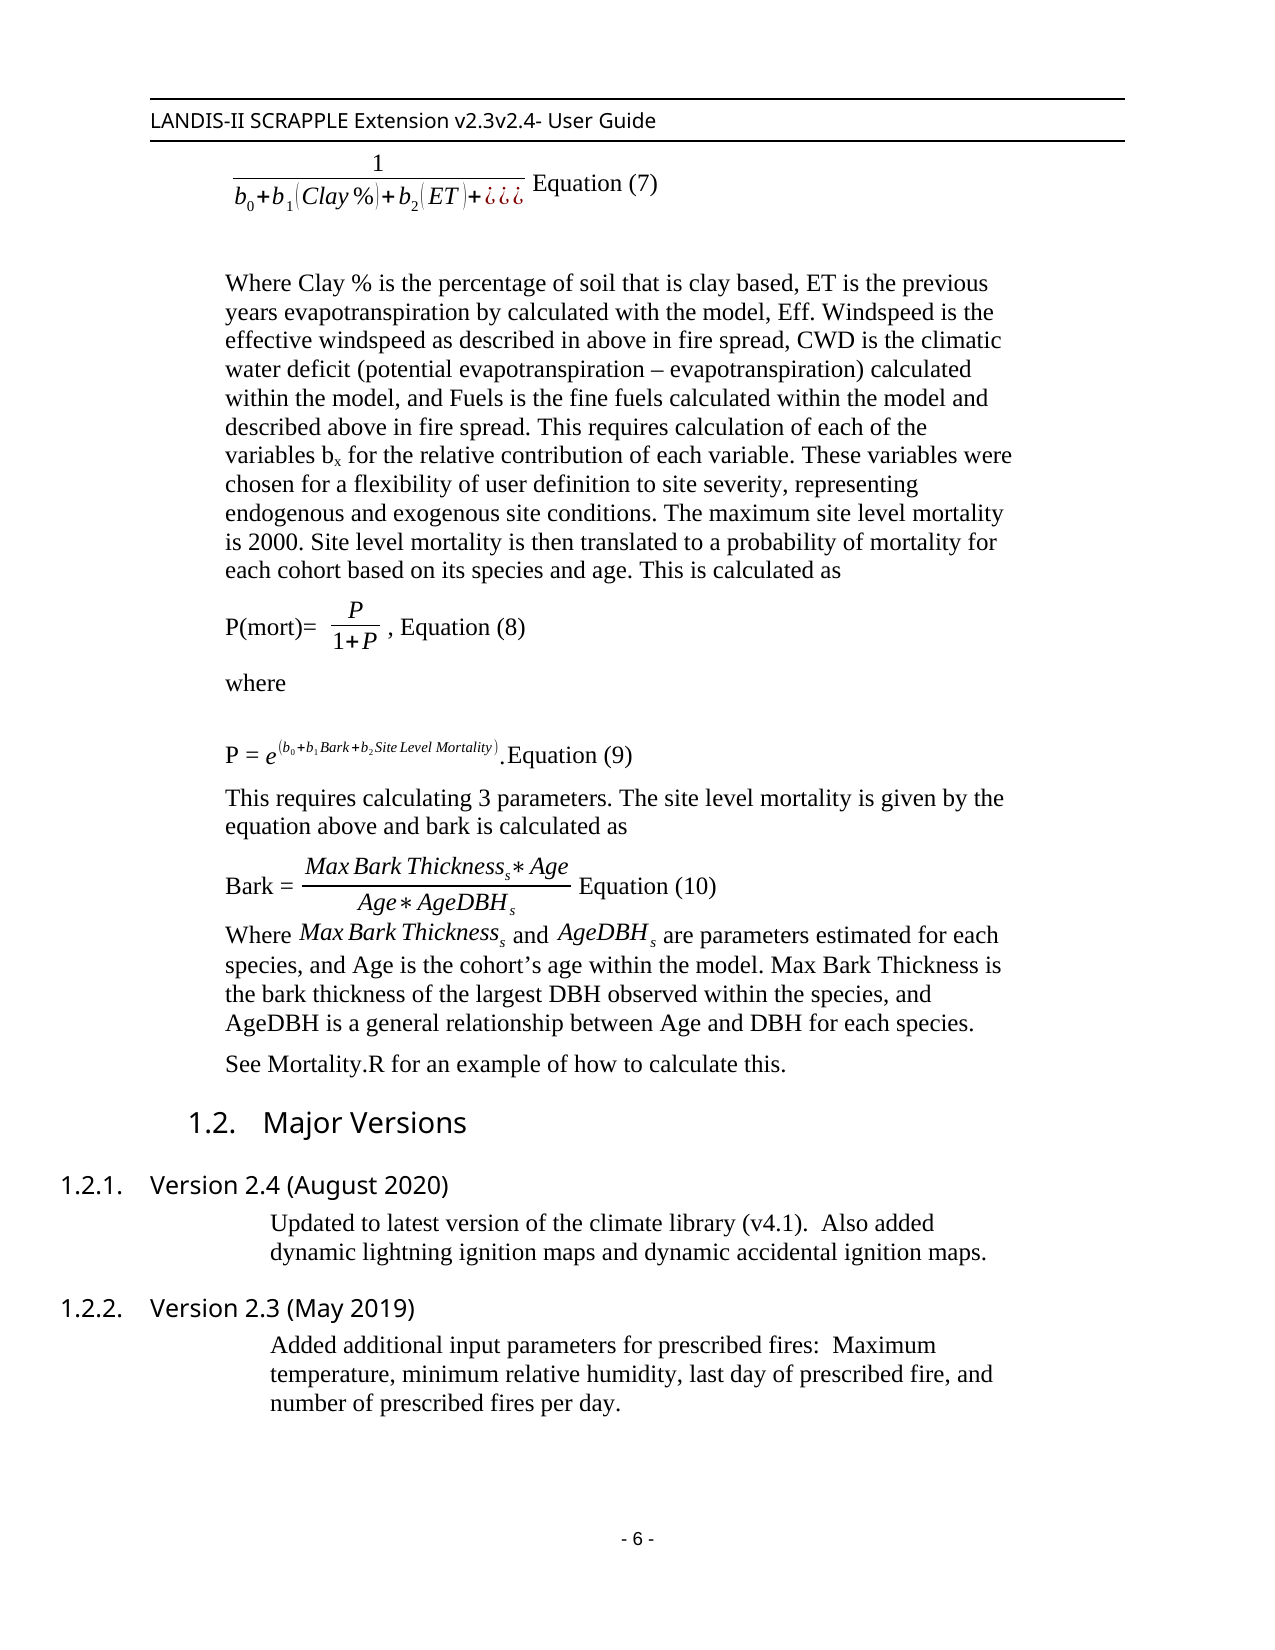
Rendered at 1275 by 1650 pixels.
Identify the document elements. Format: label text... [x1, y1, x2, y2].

text where [225, 668, 1020, 697]
text P = Equation (9) [225, 709, 1020, 770]
text Updated to latest version of the climate library (v4.1). Also added dynamic lightning ignition maps and dynamic accidental ignition maps. [270, 1208, 1020, 1265]
text This requires calculating 3 parameters. The site level mortality is given by the equation above and bark is calculated as [225, 783, 1020, 840]
subtitle Version 2.4 (August 2020) [60, 1167, 1125, 1202]
subtitle Major Versions [187, 1103, 1125, 1142]
text Where Clay % is the percentage of soil that is clay based, ET is the previous years evapotranspiration by calculated with the model, Eff. Windspeed is the effective windspeed as described in above in fire spread, CWD is the climatic water deficit (potential evapotranspiration – evapotranspiration) calculated within the model, and Fuels is the fine fuels calculated within the model and described above in fire spread. This requires calculation of each of the variables bx for the relative contribution of each variable. These variables were chosen for a flexibility of user definition to site severity, representing endogenous and exogenous site conditions. The maximum site level mortality is 2000. Site level mortality is then translated to a probability of mortality for each cohort based on its species and age. This is calculated as [225, 268, 1020, 584]
subtitle Version 2.3 (May 2019) [60, 1290, 1125, 1324]
text See Mortality.R for an example of how to calculate this. [225, 1049, 1020, 1078]
text Added additional input parameters for prescribed fires: Maximum temperature, minimum relative humidity, last day of prescribed fire, and number of prescribed fires per day. [270, 1331, 1020, 1417]
text Bark = Equation (10) Where and are parameters estimated for each species, and Age is the cohort’s age within the model. Max Bark Thickness is the bark thickness of the largest DBH observed within the species, and AgeDBH is a general relationship between Age and DBH for each species. [225, 853, 1020, 1037]
text Equation (7) [225, 150, 1020, 214]
text P(mort)= , Equation (8) [225, 597, 1020, 656]
